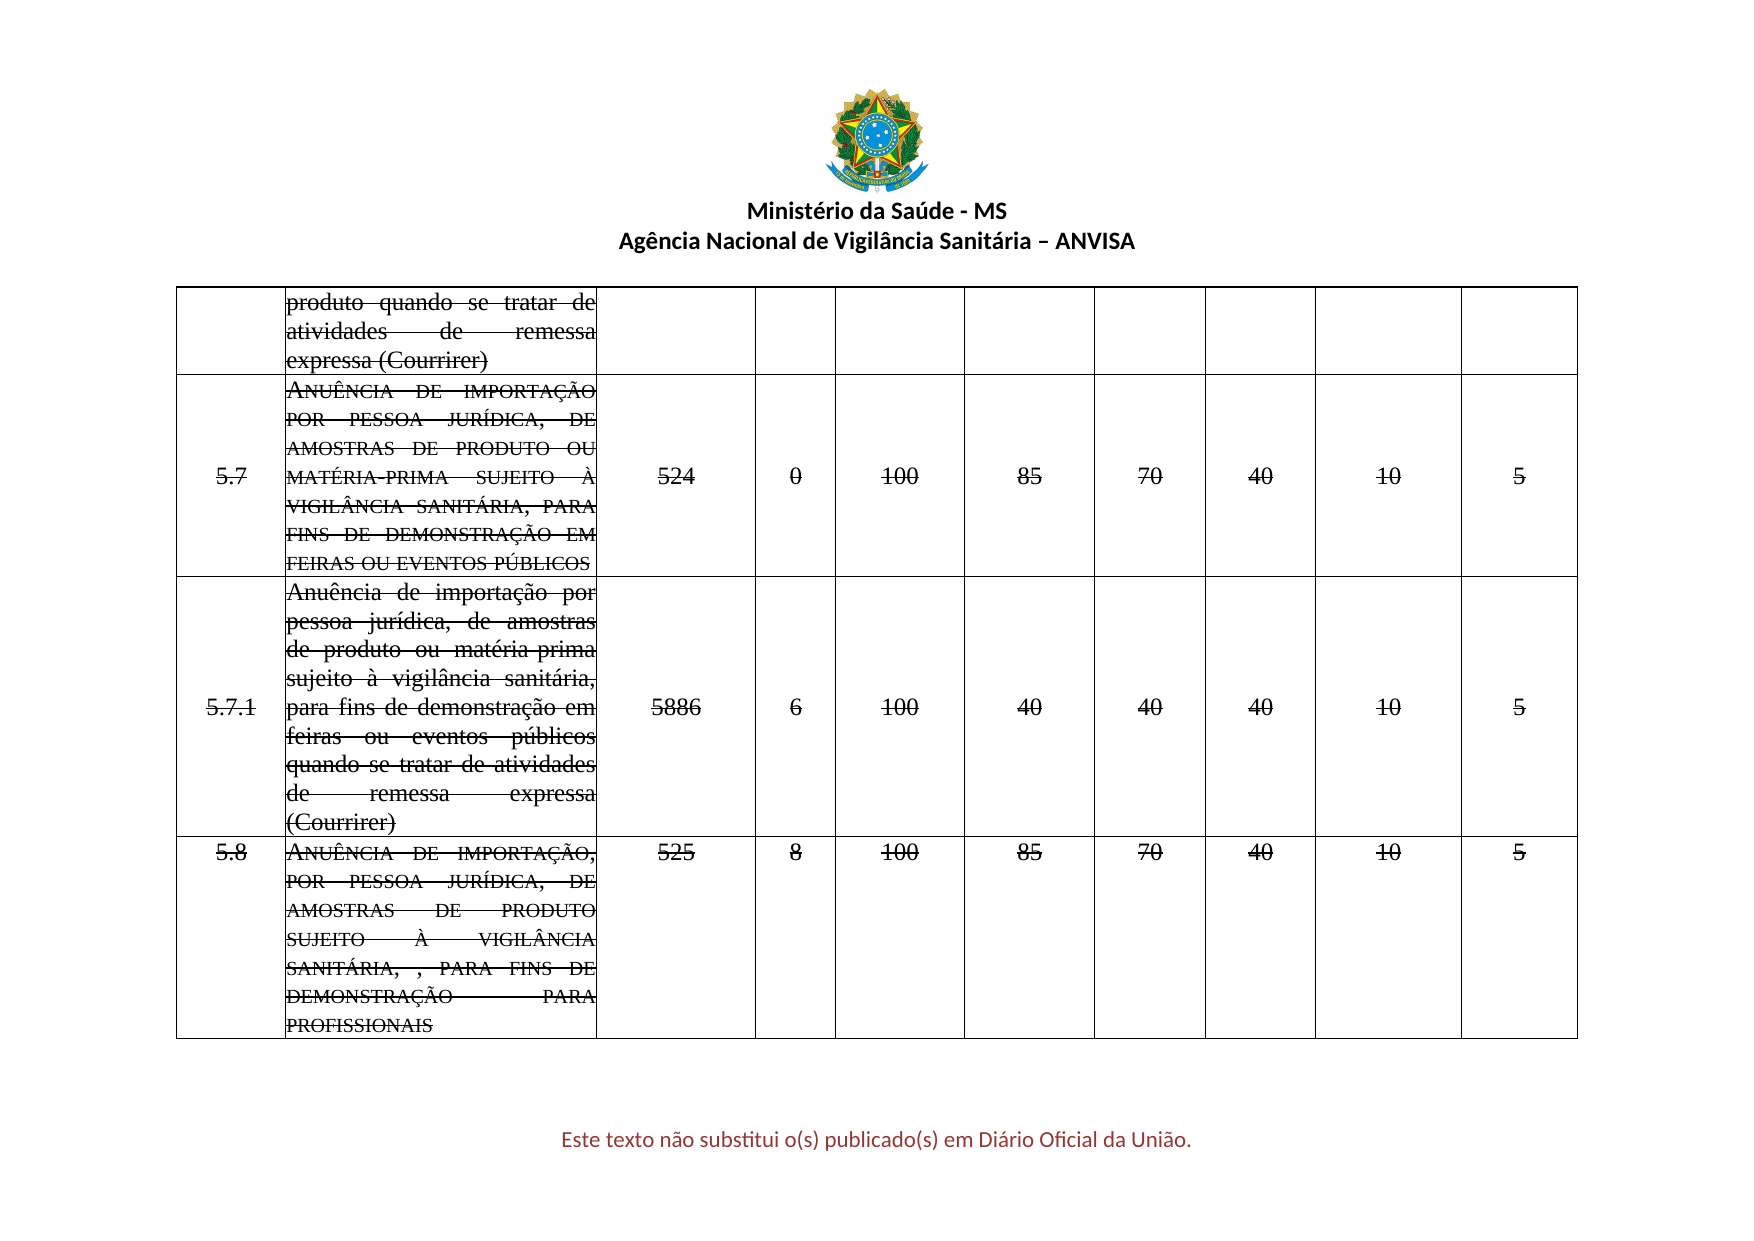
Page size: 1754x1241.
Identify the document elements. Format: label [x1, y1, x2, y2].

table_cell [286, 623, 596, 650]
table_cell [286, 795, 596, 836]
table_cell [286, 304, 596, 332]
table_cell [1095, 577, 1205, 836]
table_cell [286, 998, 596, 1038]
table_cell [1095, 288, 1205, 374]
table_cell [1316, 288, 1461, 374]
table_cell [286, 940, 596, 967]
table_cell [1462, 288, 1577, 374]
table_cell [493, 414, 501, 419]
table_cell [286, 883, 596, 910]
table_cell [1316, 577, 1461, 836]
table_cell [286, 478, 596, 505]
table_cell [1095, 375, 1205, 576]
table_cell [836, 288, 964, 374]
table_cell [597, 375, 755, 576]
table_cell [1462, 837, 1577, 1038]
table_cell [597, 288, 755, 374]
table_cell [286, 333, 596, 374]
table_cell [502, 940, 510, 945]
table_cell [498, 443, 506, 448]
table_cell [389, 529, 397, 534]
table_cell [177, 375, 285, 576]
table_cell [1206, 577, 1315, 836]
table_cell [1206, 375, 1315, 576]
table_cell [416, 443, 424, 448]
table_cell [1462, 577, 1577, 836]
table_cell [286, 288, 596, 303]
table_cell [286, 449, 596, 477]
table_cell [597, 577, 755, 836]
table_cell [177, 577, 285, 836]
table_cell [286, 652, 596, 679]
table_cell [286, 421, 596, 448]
picture [822, 87, 932, 195]
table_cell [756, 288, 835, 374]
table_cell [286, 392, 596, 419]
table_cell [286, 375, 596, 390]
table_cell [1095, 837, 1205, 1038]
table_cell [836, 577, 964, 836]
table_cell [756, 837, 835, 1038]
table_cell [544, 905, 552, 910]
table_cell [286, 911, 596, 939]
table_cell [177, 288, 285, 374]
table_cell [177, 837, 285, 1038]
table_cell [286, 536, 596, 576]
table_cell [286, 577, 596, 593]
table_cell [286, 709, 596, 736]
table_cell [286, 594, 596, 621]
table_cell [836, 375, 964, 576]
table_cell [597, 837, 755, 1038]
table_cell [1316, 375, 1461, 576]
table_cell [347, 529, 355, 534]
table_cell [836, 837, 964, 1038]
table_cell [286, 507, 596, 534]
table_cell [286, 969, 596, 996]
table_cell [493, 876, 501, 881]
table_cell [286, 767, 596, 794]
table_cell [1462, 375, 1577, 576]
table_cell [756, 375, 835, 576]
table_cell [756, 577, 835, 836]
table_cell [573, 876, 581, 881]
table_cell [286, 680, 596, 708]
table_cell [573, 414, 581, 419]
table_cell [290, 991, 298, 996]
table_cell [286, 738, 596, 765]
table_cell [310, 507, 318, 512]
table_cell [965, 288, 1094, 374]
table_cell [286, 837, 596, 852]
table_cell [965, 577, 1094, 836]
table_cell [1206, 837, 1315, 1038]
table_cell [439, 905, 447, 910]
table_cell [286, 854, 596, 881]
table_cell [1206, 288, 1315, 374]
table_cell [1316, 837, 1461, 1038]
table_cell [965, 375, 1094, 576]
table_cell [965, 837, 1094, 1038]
